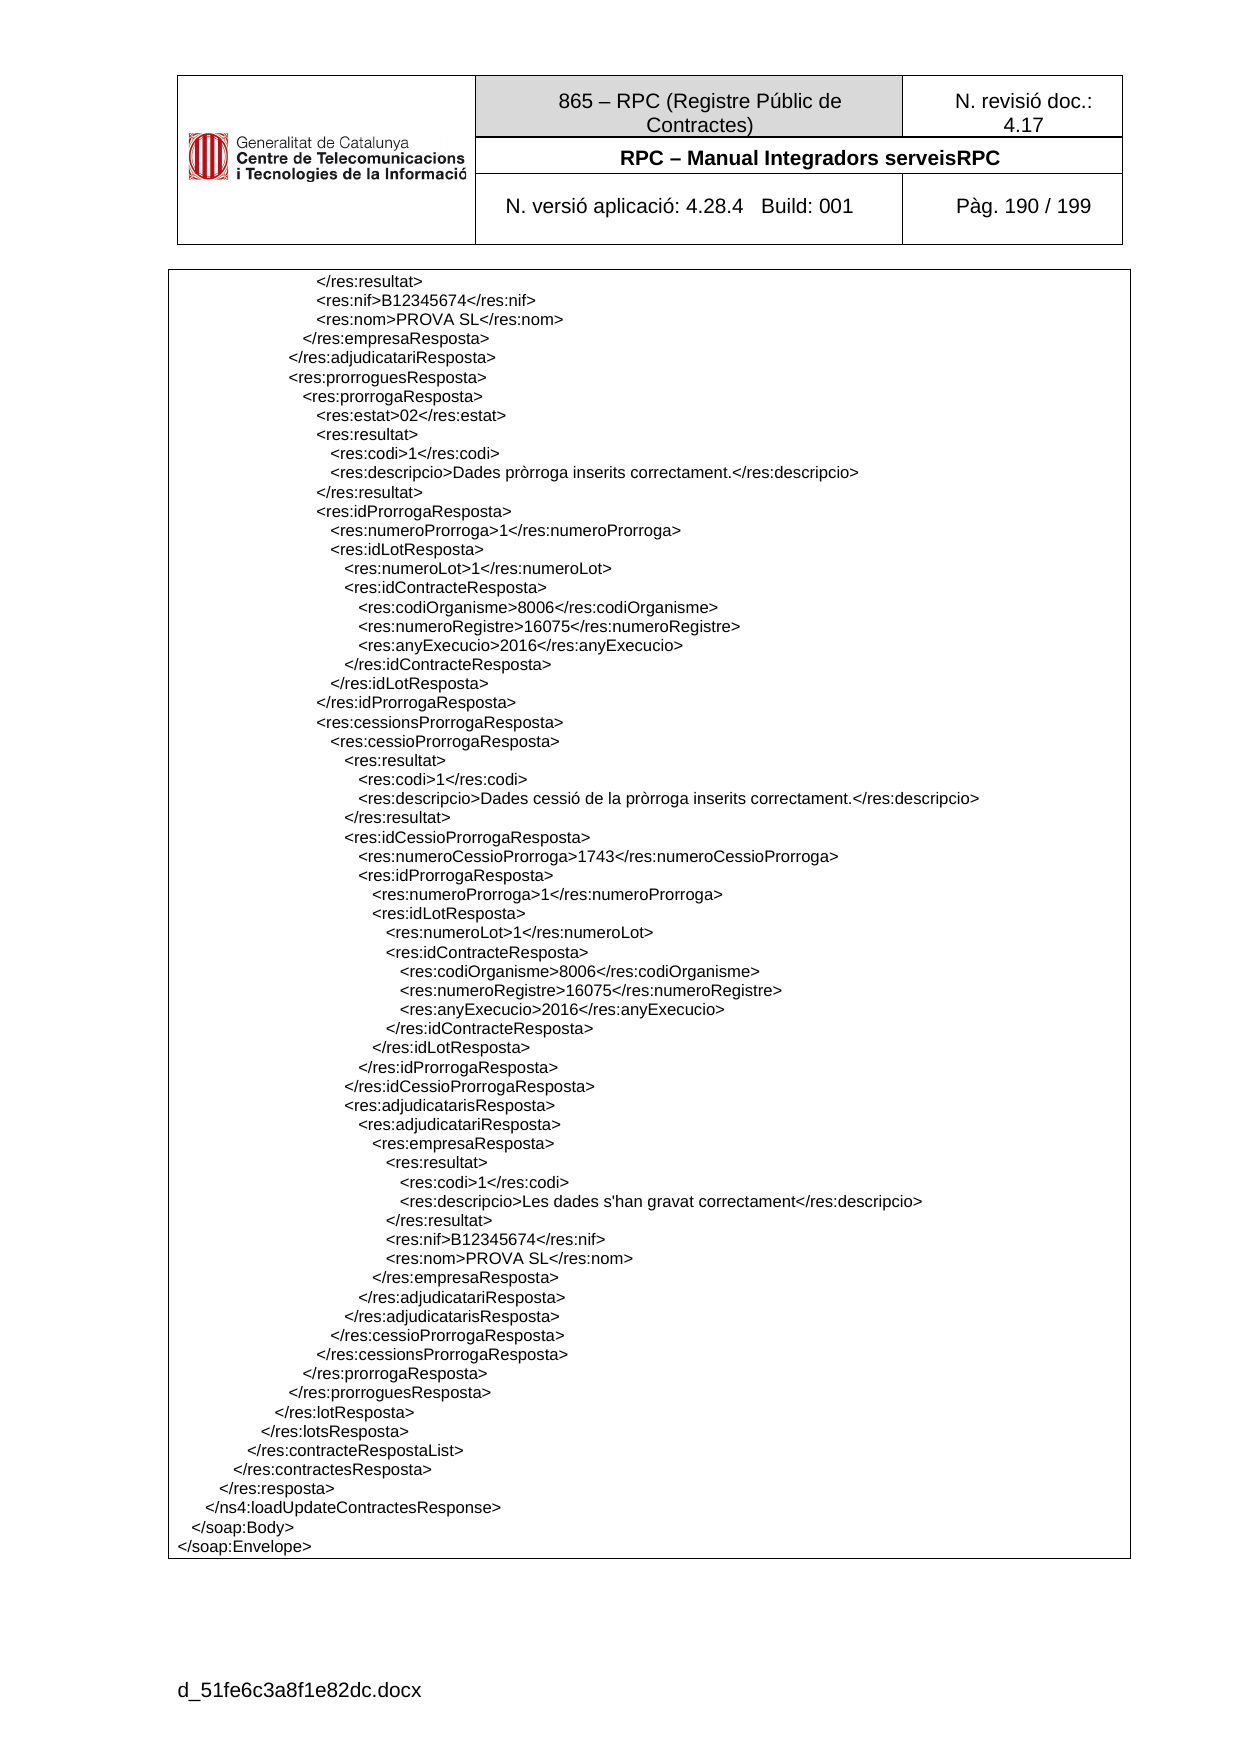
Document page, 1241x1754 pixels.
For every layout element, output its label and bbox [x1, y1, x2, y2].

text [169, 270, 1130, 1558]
picture [188, 133, 467, 182]
